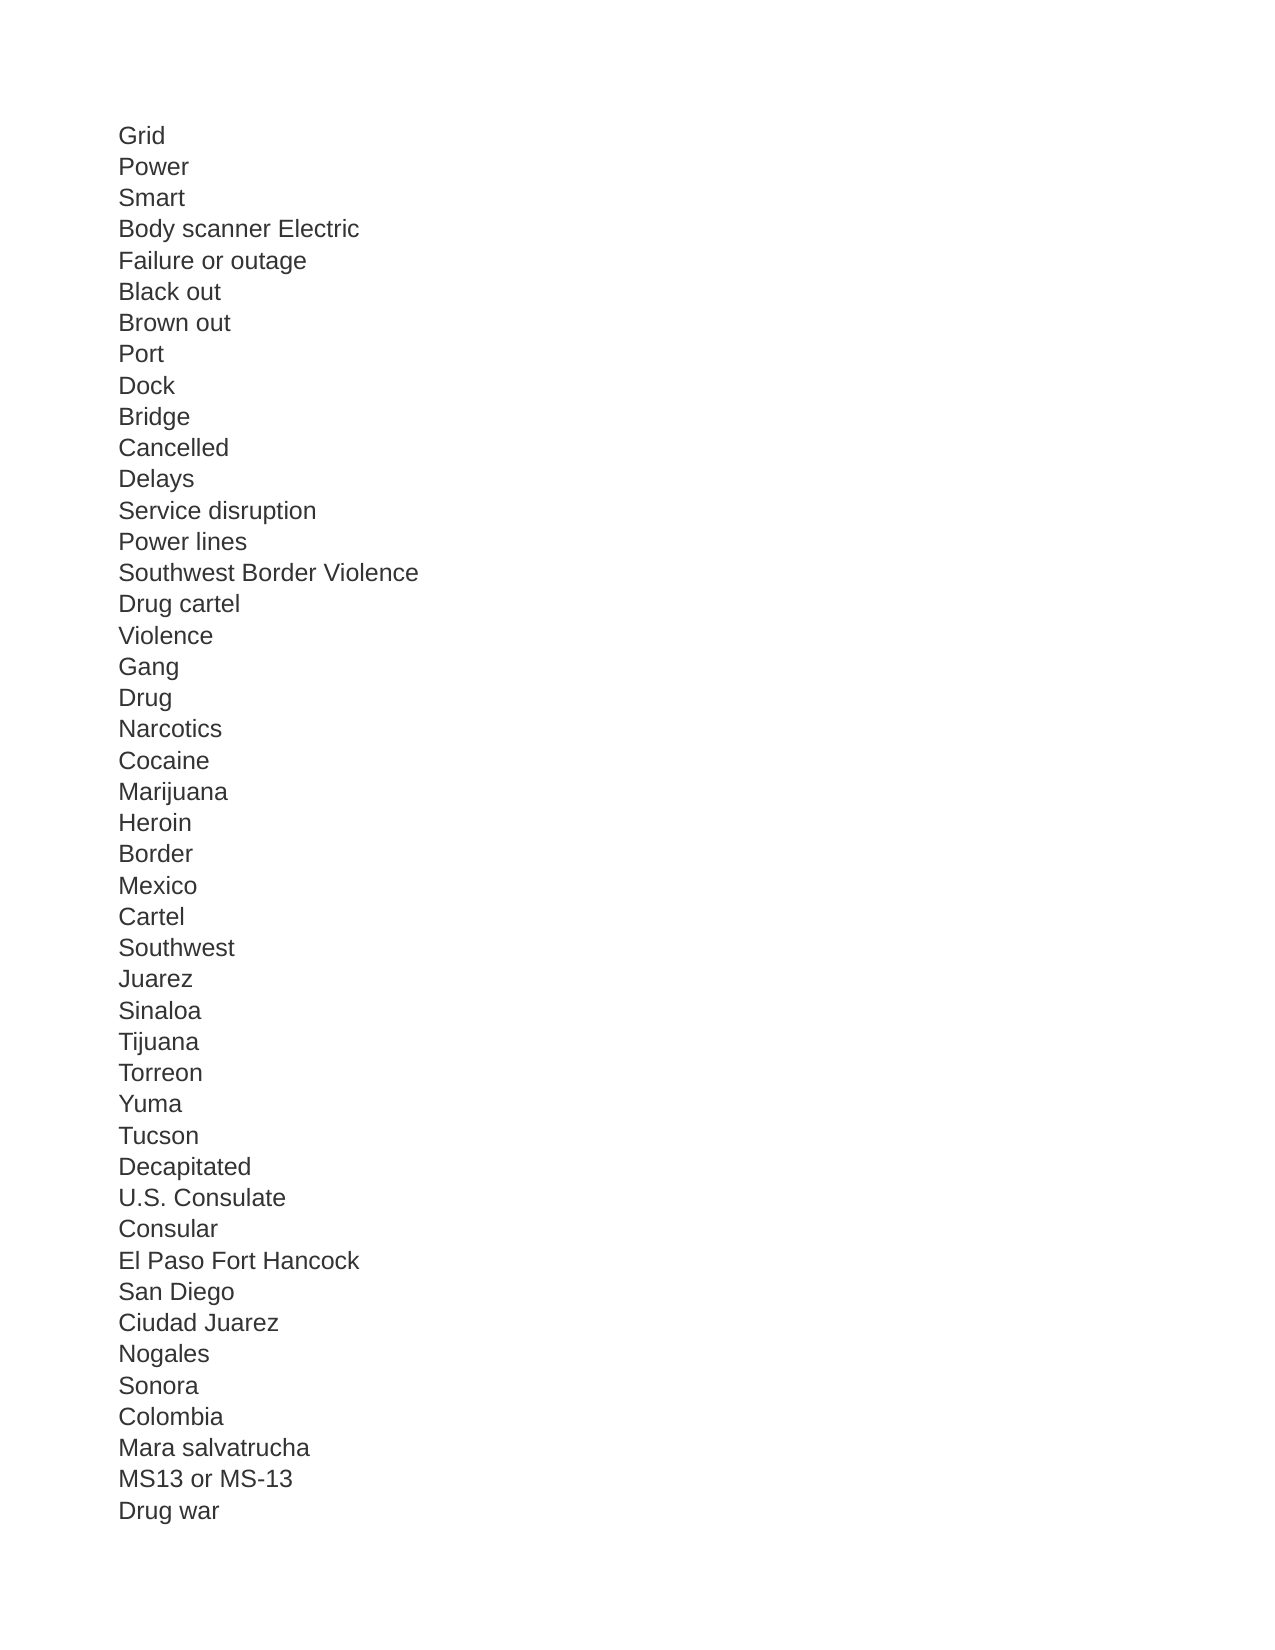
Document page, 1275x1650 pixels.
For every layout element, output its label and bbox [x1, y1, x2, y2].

text [118, 118, 1157, 1524]
